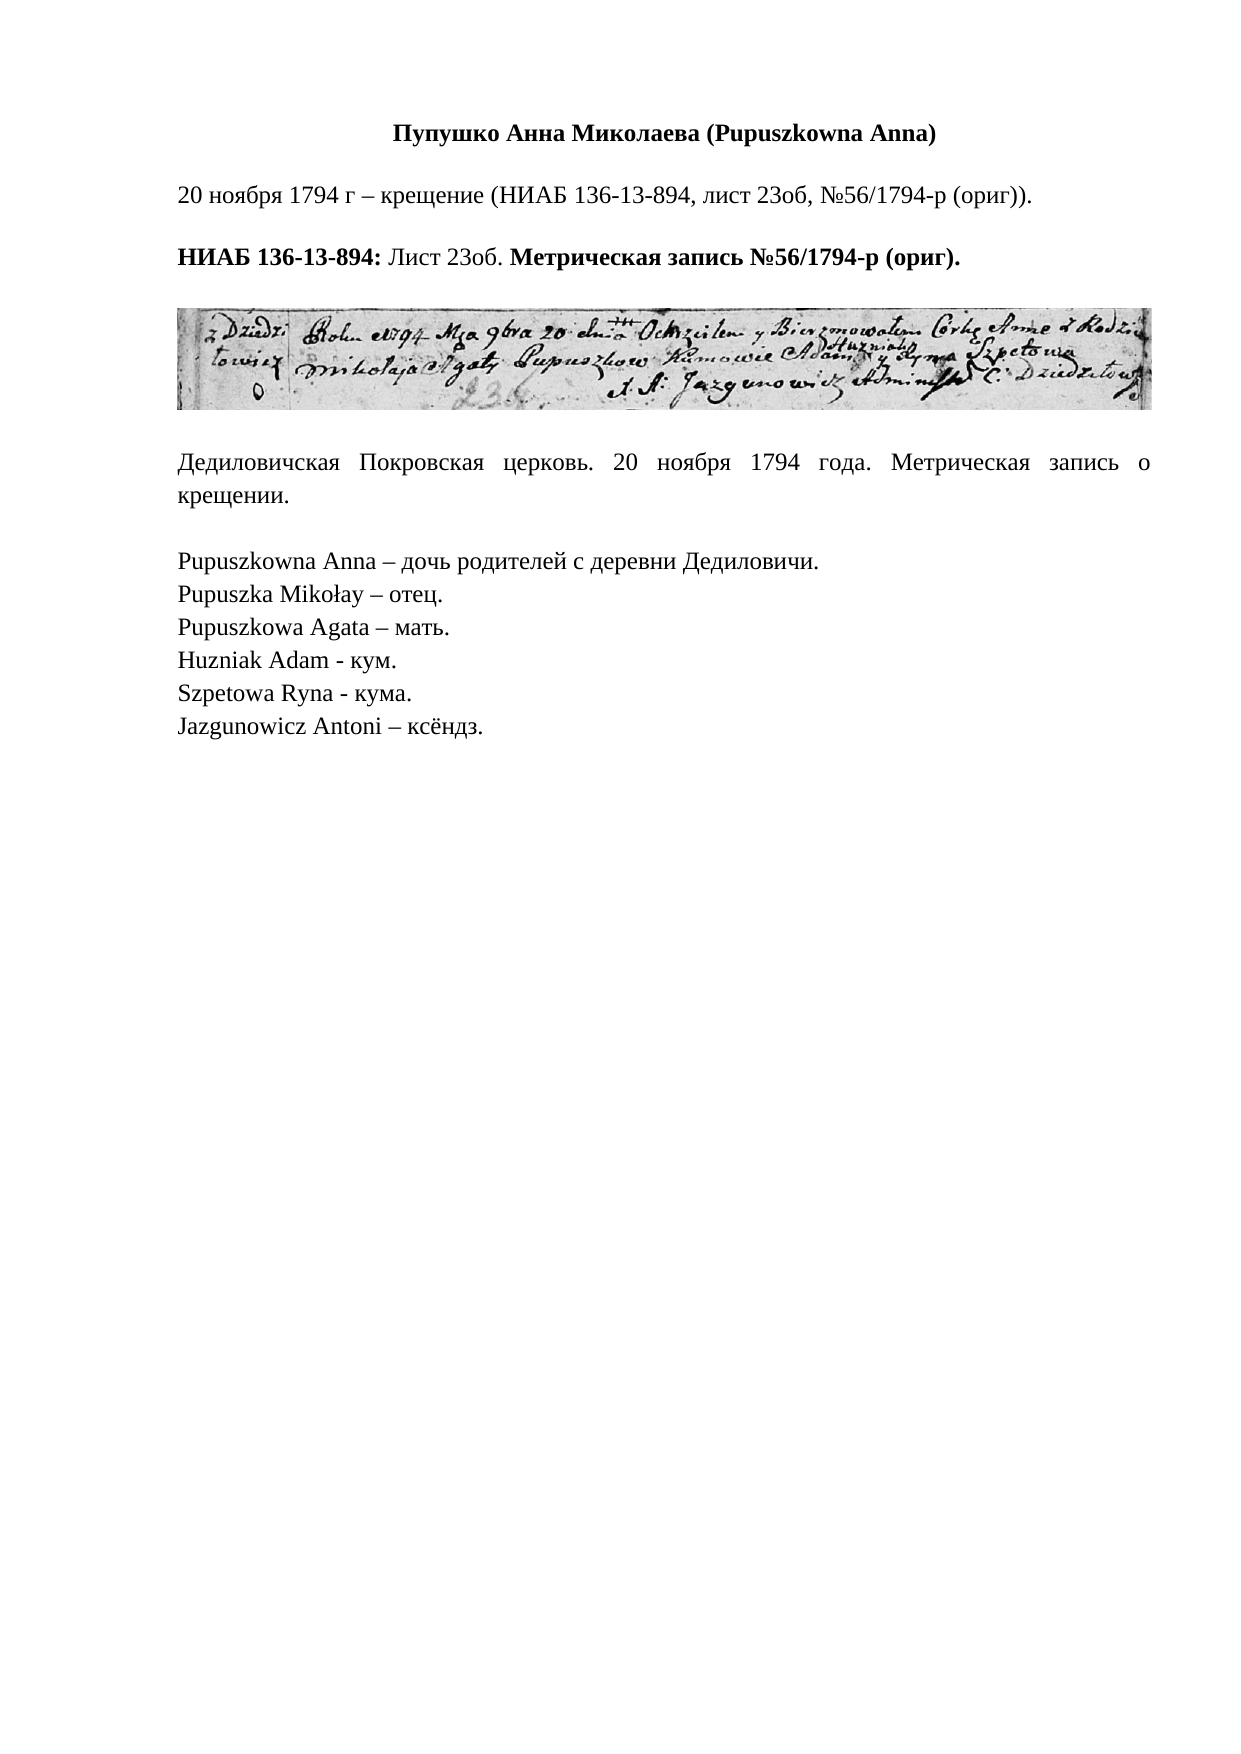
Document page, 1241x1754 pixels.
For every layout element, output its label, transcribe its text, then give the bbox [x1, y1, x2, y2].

text Pupuszkowna Anna – дочь родителей с деревни Дедиловичи. [177, 546, 1152, 574]
text Pupuszkowa Agata – мать. [177, 612, 1152, 641]
text Пупушко Анна Миколаева (Pupuszkowna Anna) [177, 118, 1152, 147]
text Jazgunowicz Antoni – ксёндз. [177, 711, 1152, 739]
text Szpetowa Ryna - кума. [177, 678, 1152, 707]
text Pupuszka Mikołay – отец. [177, 579, 1152, 607]
text Huzniak Adam - кум. [177, 645, 1152, 673]
text Дедиловичская Покровская церковь. 20 ноября 1794 года. Метрическая запись о крещении. [177, 447, 1152, 508]
text НИАБ 136-13-894: Лист 23об. Метрическая запись №56/1794-р (ориг). [177, 242, 1152, 271]
picture [177, 308, 1152, 410]
text 20 ноября 1794 г – крещение (НИАБ 136-13-894, лист 23об, №56/1794-р (ориг)). [177, 180, 1152, 209]
